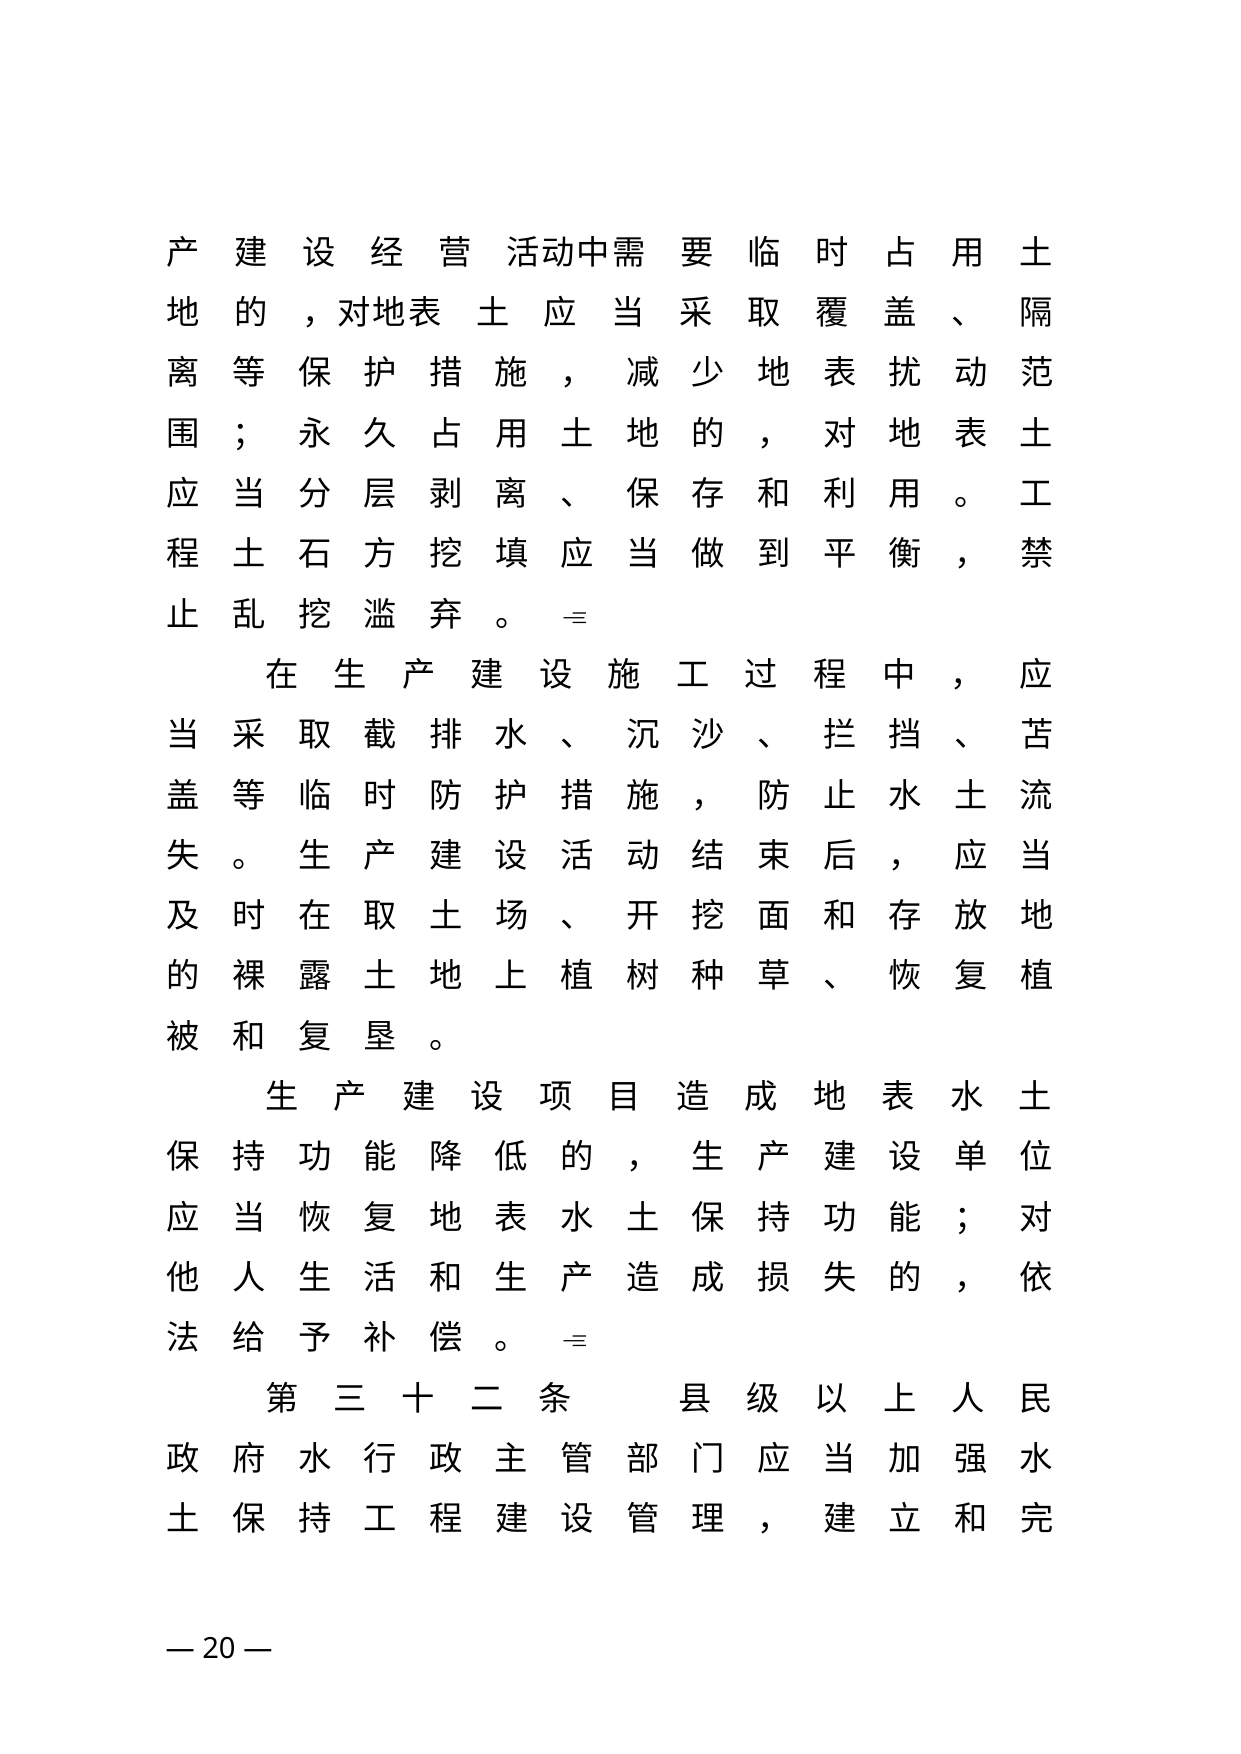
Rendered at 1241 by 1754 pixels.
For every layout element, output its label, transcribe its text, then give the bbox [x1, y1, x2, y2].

text 在生产建设施工过程中，应当采取截排水、沉沙、拦挡、苫盖等临时防护措施，防止水土流失。生产建设活动结束后，应当及时在取土场、开挖面和存放地的裸露土地上植树种草、恢复植被和复垦。 [167, 642, 1085, 1064]
text 生产建设项目造成地表水土保持功能降低的，生产建设单位应当恢复地表水土保持功能；对他人生活和生产造成损失的，依法给予补偿。 [167, 1064, 1085, 1365]
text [167, 1365, 1085, 1546]
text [167, 219, 1085, 642]
